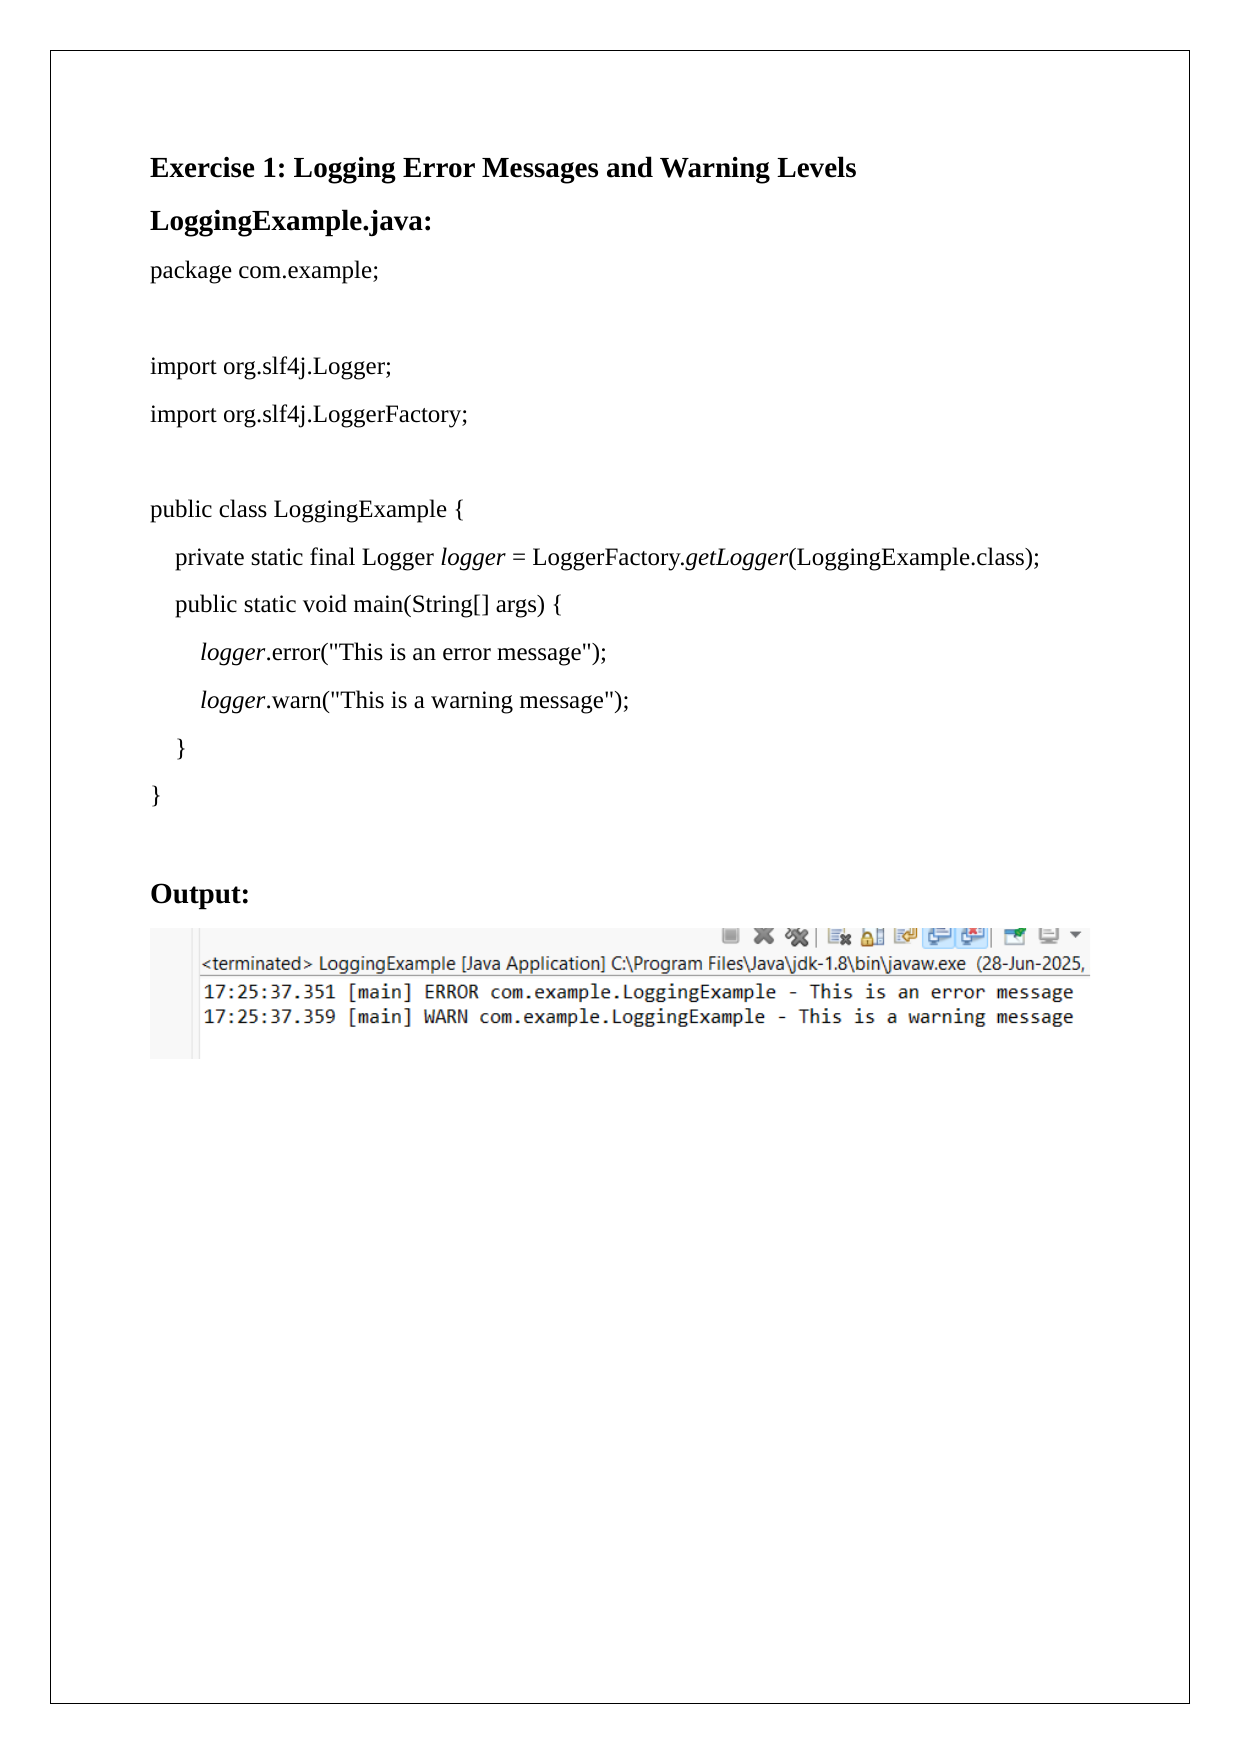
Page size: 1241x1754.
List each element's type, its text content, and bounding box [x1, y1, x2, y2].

text private static final Logger logger = LoggerFactory.getLogger(LoggingExample.class); [150, 542, 1090, 571]
text } [150, 780, 1090, 809]
text Exercise 1: Logging Error Messages and Warning Levels [150, 150, 1090, 183]
text import org.slf4j.Logger; [150, 351, 1090, 380]
text public static void main(String[] args) { [150, 589, 1090, 618]
text Output: [150, 876, 1090, 909]
text LoggingExample.java: [150, 203, 1090, 236]
text } [150, 733, 1090, 761]
text logger.error("This is an error message"); [150, 637, 1090, 666]
text public class LoggingExample { [150, 494, 1090, 523]
text logger.warn("This is a warning message"); [150, 685, 1090, 714]
text import org.slf4j.LoggerFactory; [150, 399, 1090, 427]
text package com.example; [150, 256, 1090, 284]
picture [150, 928, 1091, 1059]
